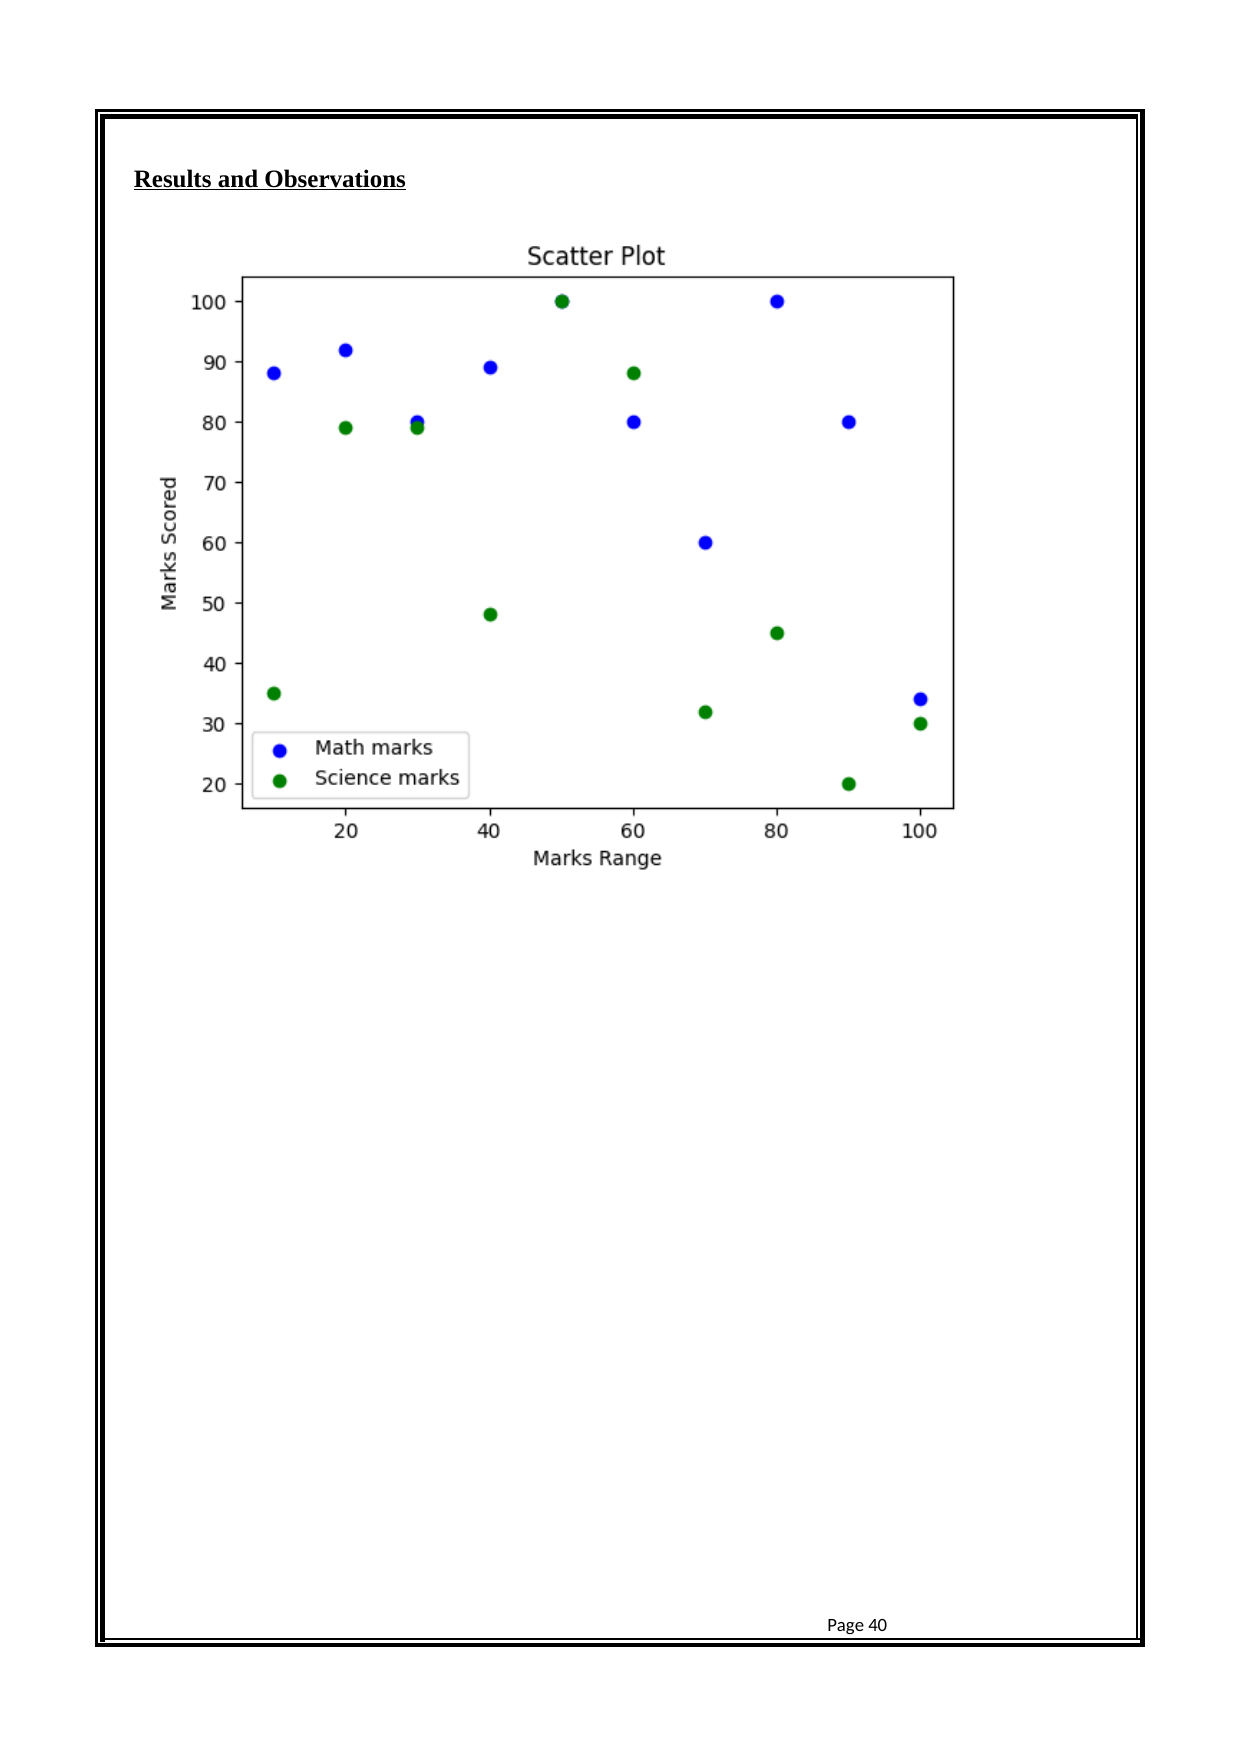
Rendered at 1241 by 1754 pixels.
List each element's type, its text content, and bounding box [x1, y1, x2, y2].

text Results and Observations [113, 164, 1127, 192]
picture [133, 235, 1136, 897]
